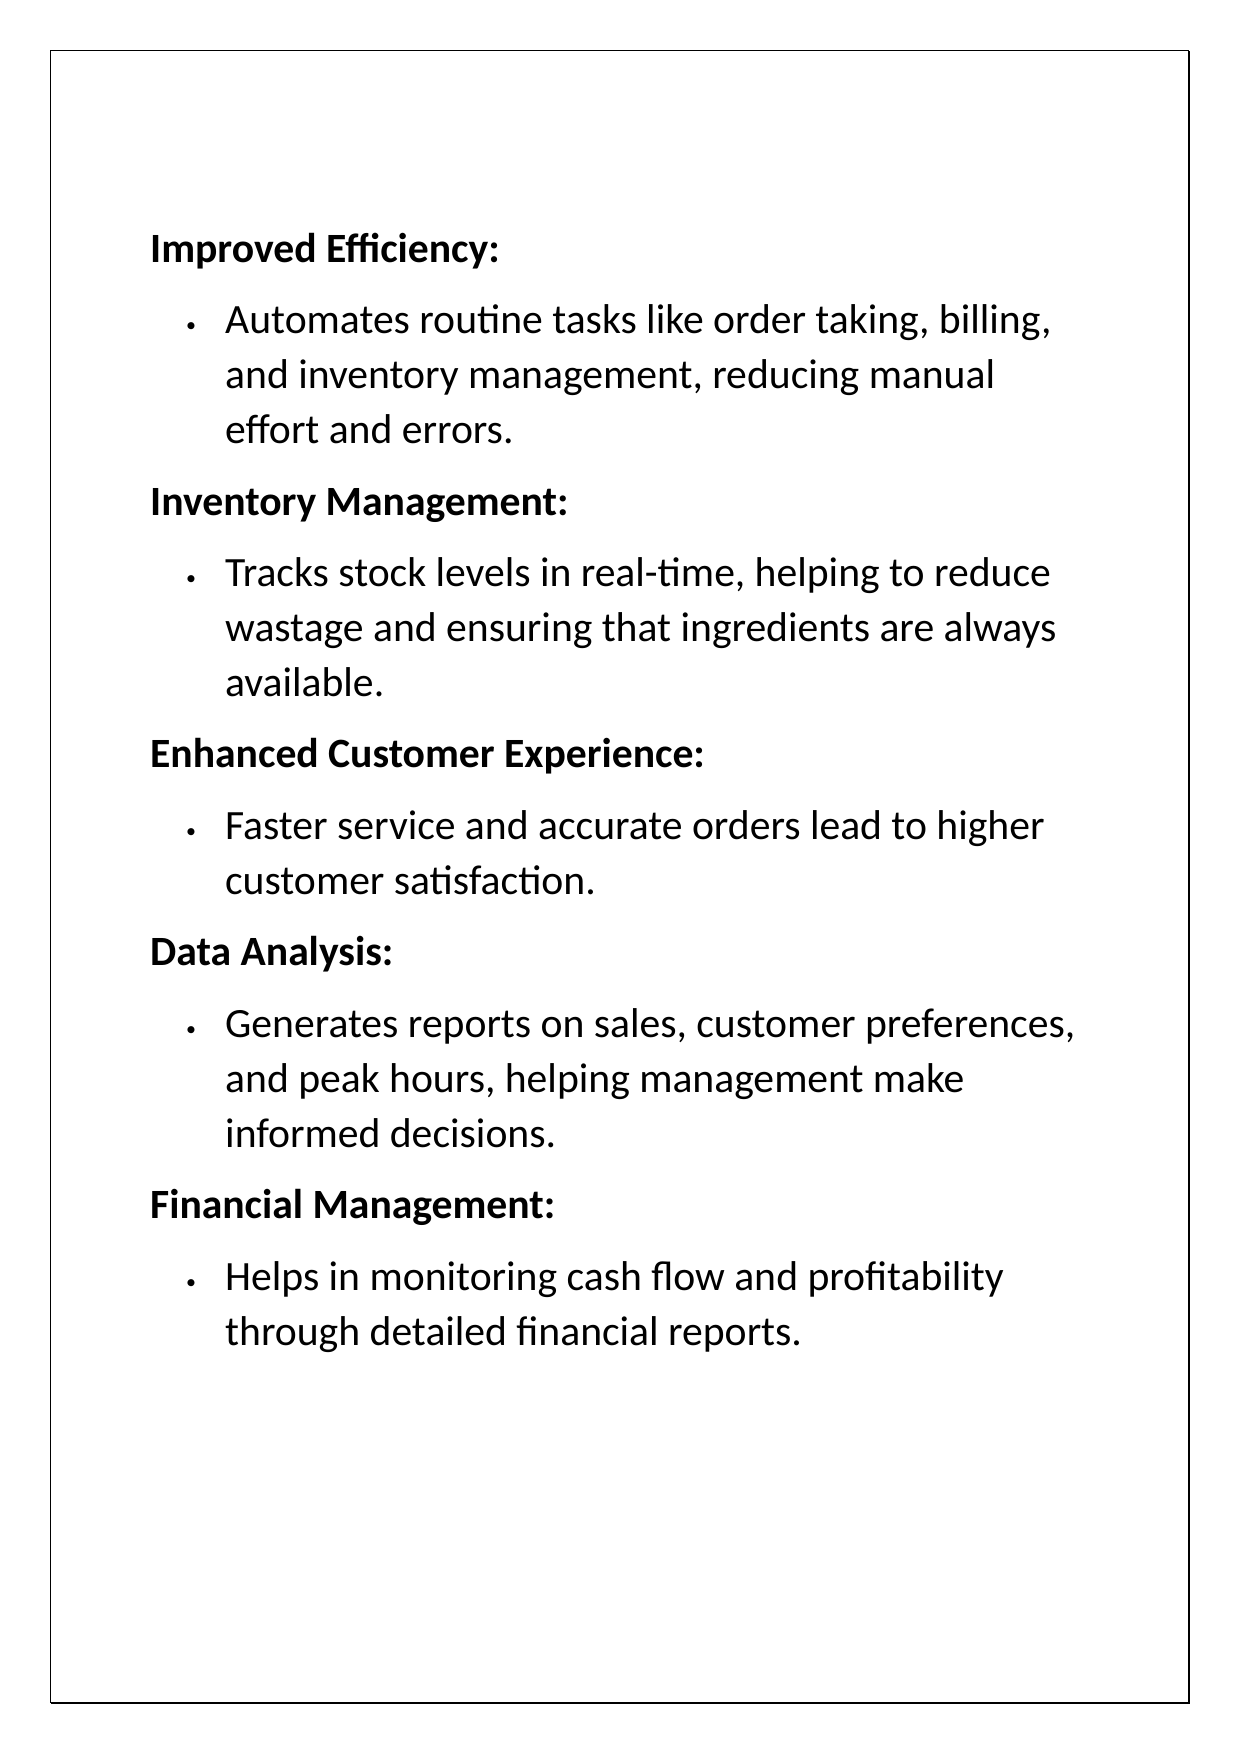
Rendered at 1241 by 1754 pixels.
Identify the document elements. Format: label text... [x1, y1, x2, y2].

text Data Analysis: [150, 925, 1089, 976]
list Generates reports on sales, customer preferences, and peak hours, helping management make informed decisions. [187, 997, 1089, 1158]
list Tracks stock levels in real-time, helping to reduce wastage and ensuring that ingredients are always available. [187, 546, 1089, 707]
text Enhanced Customer Experience: [150, 727, 1089, 778]
list Automates routine tasks like order taking, billing, and inventory management, reducing manual effort and errors. [187, 293, 1089, 454]
text Improved Efficiency: [150, 222, 1089, 272]
text Financial Management: [150, 1178, 1089, 1229]
list Faster service and accurate orders lead to higher customer satisfaction. [187, 799, 1089, 905]
text Inventory Management: [150, 474, 1089, 525]
list Helps in monitoring cash flow and profitability through detailed financial reports. [187, 1250, 1089, 1356]
